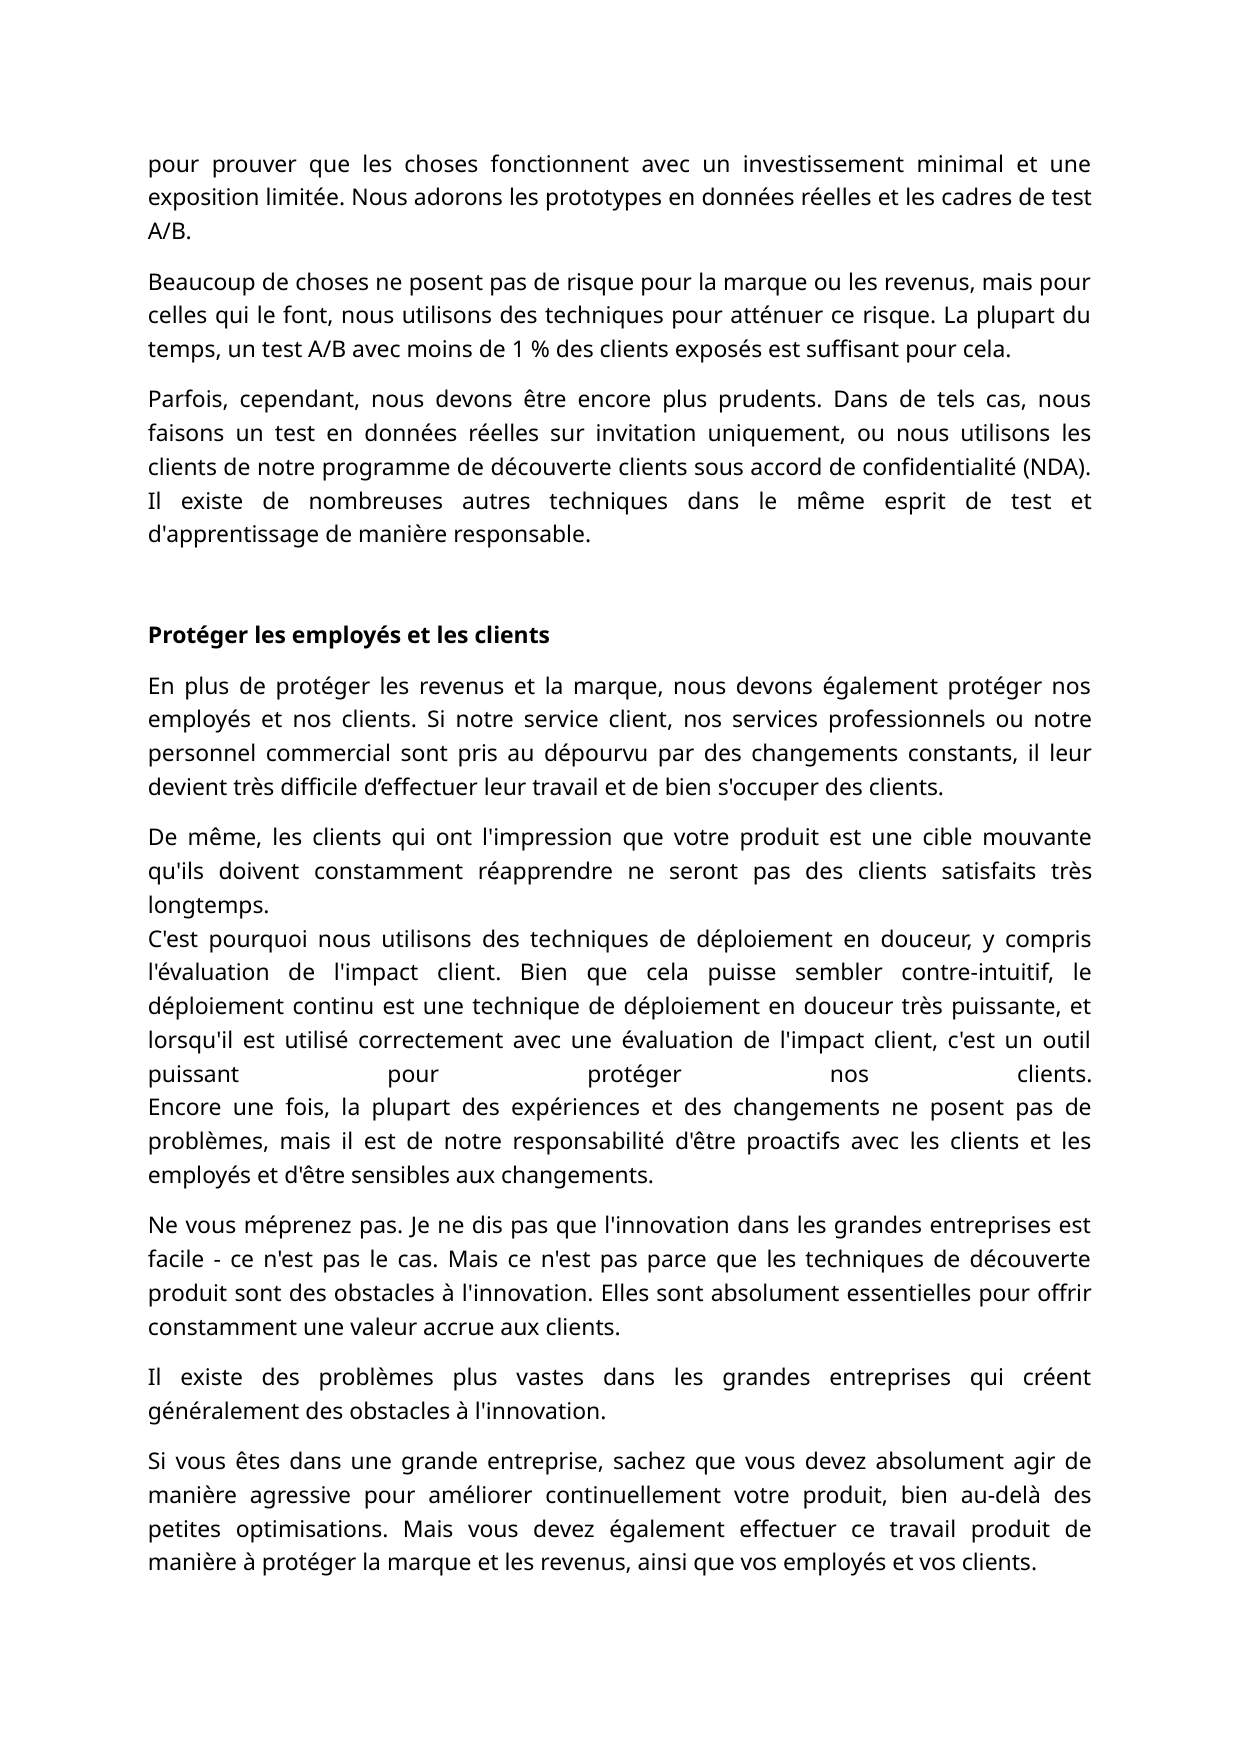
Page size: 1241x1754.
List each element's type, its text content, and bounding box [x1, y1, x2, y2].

text Si vous êtes dans une grande entreprise, sachez que vous devez absolument agir de manière agressive pour améliorer continuellement votre produit, bien au-delà des petites optimisations. Mais vous devez également effectuer ce travail produit de manière à protéger la marque et les revenus, ainsi que vos employés et vos clients. [148, 1445, 1093, 1578]
text Parfois, cependant, nous devons être encore plus prudents. Dans de tels cas, nous faisons un test en données réelles sur invitation uniquement, ou nous utilisons les clients de notre programme de découverte clients sous accord de confidentialité (NDA). Il existe de nombreuses autres techniques dans le même esprit de test et d'apprentissage de manière responsable. [148, 383, 1093, 550]
text Ne vous méprenez pas. Je ne dis pas que l'innovation dans les grandes entreprises est facile - ce n'est pas le cas. Mais ce n'est pas parce que les techniques de découverte produit sont des obstacles à l'innovation. Elles sont absolument essentielles pour offrir constamment une valeur accrue aux clients. [148, 1209, 1093, 1342]
text En plus de protéger les revenus et la marque, nous devons également protéger nos employés et nos clients. Si notre service client, nos services professionnels ou notre personnel commercial sont pris au dépourvu par des changements constants, il leur devient très difficile d’effectuer leur travail et de bien s'occuper des clients. [148, 670, 1093, 802]
text Protéger les employés et les clients [148, 619, 1093, 651]
text Il existe des problèmes plus vastes dans les grandes entreprises qui créent généralement des obstacles à l'innovation. [148, 1361, 1093, 1426]
text De même, les clients qui ont l'impression que votre produit est une cible mouvante qu'ils doivent constamment réapprendre ne seront pas des clients satisfaits très longtemps. C'est pourquoi nous utilisons des techniques de déploiement en douceur, y compris l'évaluation de l'impact client. Bien que cela puisse sembler contre-intuitif, le déploiement continu est une technique de déploiement en douceur très puissante, et lorsqu'il est utilisé correctement avec une évaluation de l'impact client, c'est un outil puissant pour protéger nos clients. Encore une fois, la plupart des expériences et des changements ne posent pas de problèmes, mais il est de notre responsabilité d'être proactifs avec les clients et les employés et d'être sensibles aux changements. [148, 821, 1093, 1190]
text Beaucoup de choses ne posent pas de risque pour la marque ou les revenus, mais pour celles qui le font, nous utilisons des techniques pour atténuer ce risque. La plupart du temps, un test A/B avec moins de 1 % des clients exposés est suffisant pour cela. [148, 266, 1093, 364]
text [148, 148, 1093, 246]
